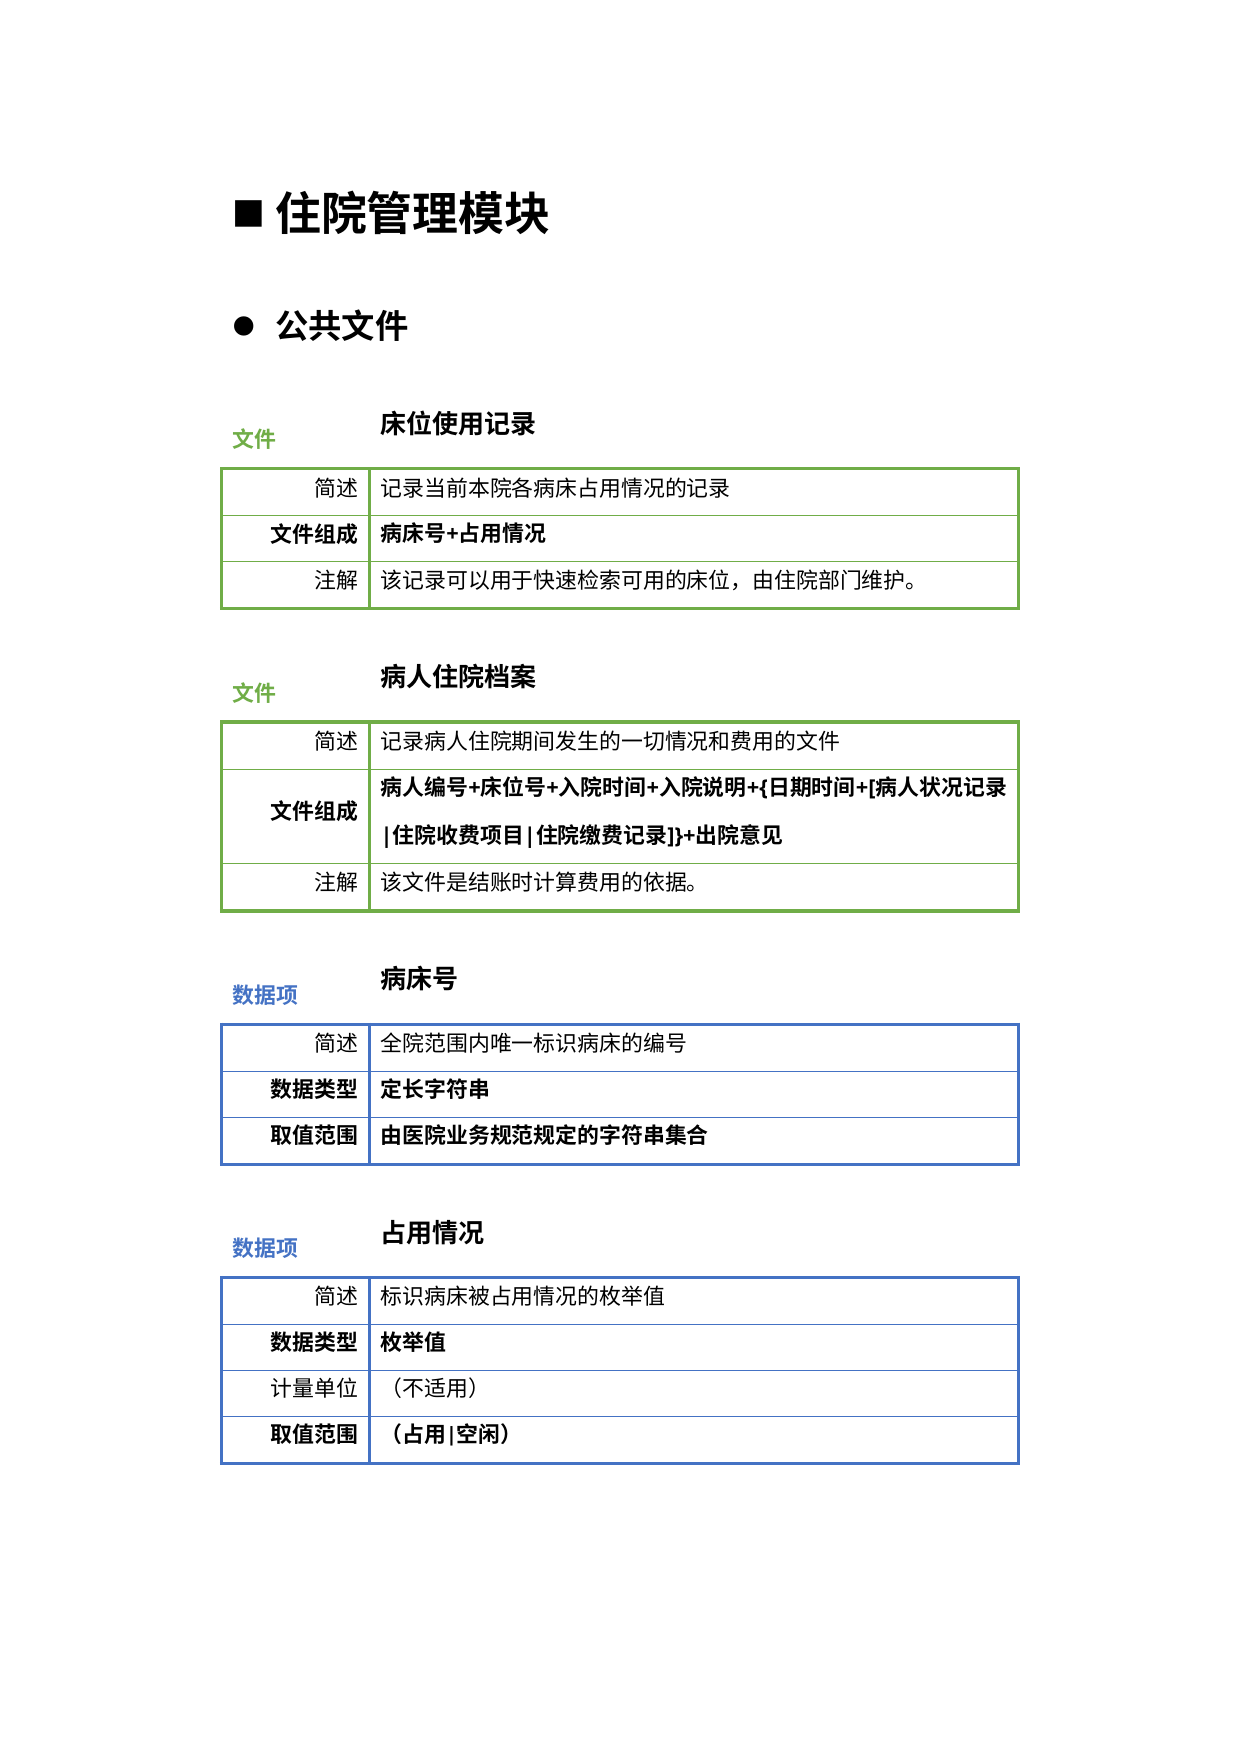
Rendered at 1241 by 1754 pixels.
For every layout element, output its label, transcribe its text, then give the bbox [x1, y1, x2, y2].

table_cell 该记录可以用于快速检索可用的床位，由住院部门维护。 [371, 562, 1017, 607]
table_cell 注解 [223, 864, 368, 909]
table_cell 记录病人住院期间发生的一切情况和费用的文件 [371, 724, 1017, 768]
table_cell 枚举值 [371, 1325, 1017, 1370]
table_cell 全院范围内唯一标识病床的编号 [371, 1026, 1017, 1071]
table_cell （占用|空闲） [371, 1417, 1017, 1462]
table_header 床位使用记录 [369, 390, 1019, 467]
table_cell 简述 [223, 1026, 368, 1071]
table_cell 记录当前本院各病床占用情况的记录 [371, 470, 1017, 515]
table_cell 病人编号+床位号+入院时间+入院说明+{日期时间+[病人状况记录|住院收费项目|住院缴费记录]}+出院意见 [371, 770, 1017, 863]
table_header 文件 [221, 643, 369, 720]
table_header 病人住院档案 [369, 643, 1019, 720]
table_cell 定长字符串 [371, 1072, 1017, 1117]
table_cell 由医院业务规范规定的字符串集合 [371, 1118, 1017, 1163]
subtitle 公共文件 [231, 292, 1053, 357]
table_header 数据项 [221, 1198, 369, 1276]
table_cell 文件组成 [223, 770, 368, 863]
table_cell 计量单位 [223, 1371, 368, 1416]
table_cell 注解 [223, 562, 368, 607]
table_header 占用情况 [369, 1198, 1019, 1276]
table_cell 简述 [223, 724, 368, 768]
table_header 病床号 [369, 945, 1019, 1022]
table_cell 简述 [223, 470, 368, 515]
table_cell 取值范围 [223, 1417, 368, 1462]
table_cell 标识病床被占用情况的枚举值 [371, 1279, 1017, 1324]
table_header 数据项 [221, 945, 369, 1022]
table_cell 文件组成 [223, 516, 368, 561]
table_cell （不适用） [371, 1371, 1017, 1416]
table_cell 病床号+占用情况 [371, 516, 1017, 561]
table_cell 该文件是结账时计算费用的依据。 [371, 864, 1017, 909]
subtitle 住院管理模块 [231, 162, 1053, 259]
table_cell 简述 [223, 1279, 368, 1324]
table_cell 数据类型 [223, 1072, 368, 1117]
table_cell 取值范围 [223, 1118, 368, 1163]
table_cell 数据类型 [223, 1325, 368, 1370]
table_header 文件 [221, 390, 369, 467]
